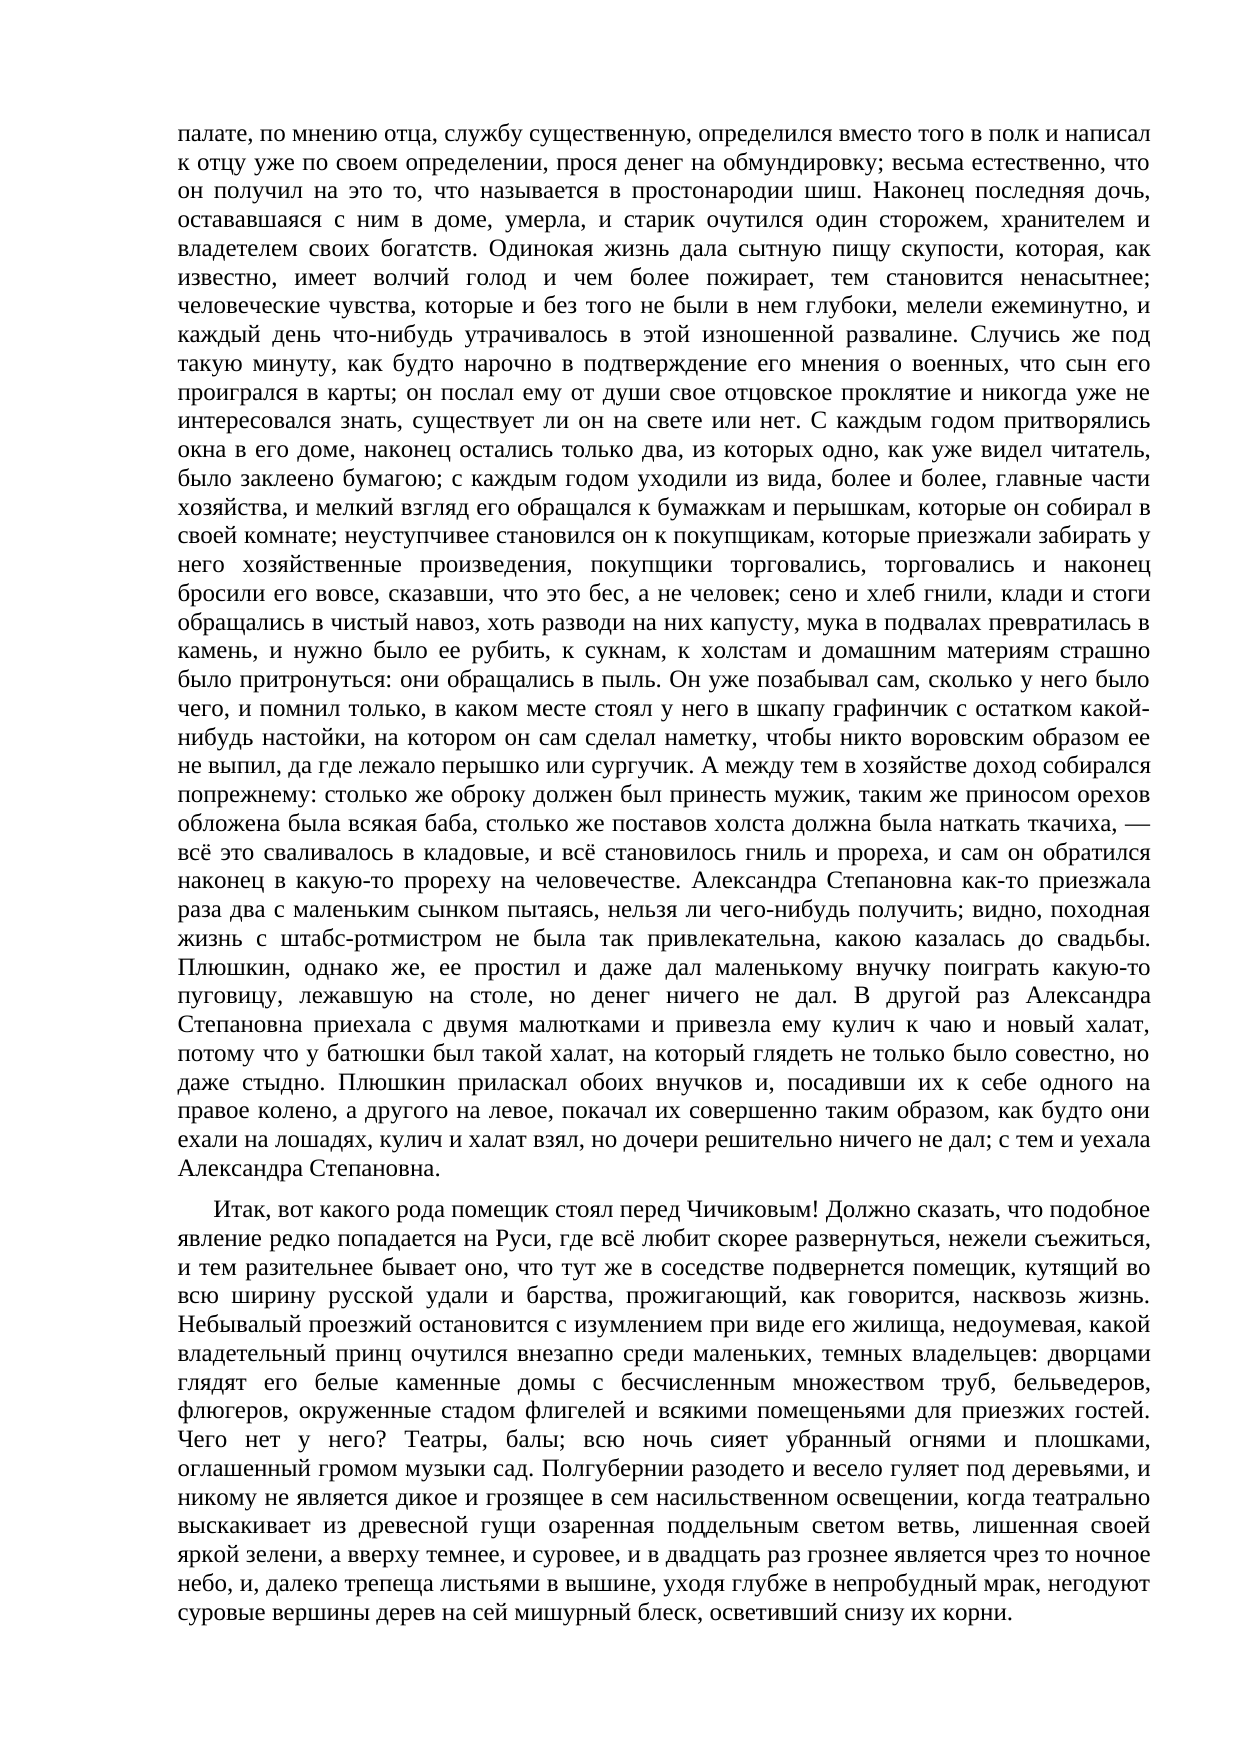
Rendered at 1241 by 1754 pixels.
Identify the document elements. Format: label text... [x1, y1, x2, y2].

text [177, 118, 1152, 1182]
text Итак, вот какого рода помещик стоял перед Чичиковым! Должно сказать, что подобное явление редко попадается на Руси, где всё любит скорее развернуться, нежели съежиться, и тем разительнее бывает оно, что тут же в соседстве подвернется помещик, кутящий во всю ширину русской удали и барства, прожигающий, как говорится, насквозь жизнь. Небывалый проезжий остановится с изумлением при виде его жилища, недоумевая, какой владетельный принц очутился внезапно среди маленьких, темных владельцев: дворцами глядят его белые каменные домы с бесчисленным множеством труб, бельведеров, флюгеров, окруженные стадом флигелей и всякими помещеньями для приезжих гостей. Чего нет у него? Театры, балы; всю ночь сияет убранный огнями и плошками, оглашенный громом музыки сад. Полгубернии разодето и весело гуляет под деревьями, и никому не является дикое и грозящее в сем насильственном освещении, когда театрально выскакивает из древесной гущи озаренная поддельным светом ветвь, лишенная своей яркой зелени, а вверху темнее, и суровее, и в двадцать раз грознее является чрез то ночное небо, и, далеко трепеща листьями в вышине, уходя глубже в непробудный мрак, негодуют суровые вершины дерев на сей мишурный блеск, осветивший снизу их корни. [177, 1194, 1152, 1626]
